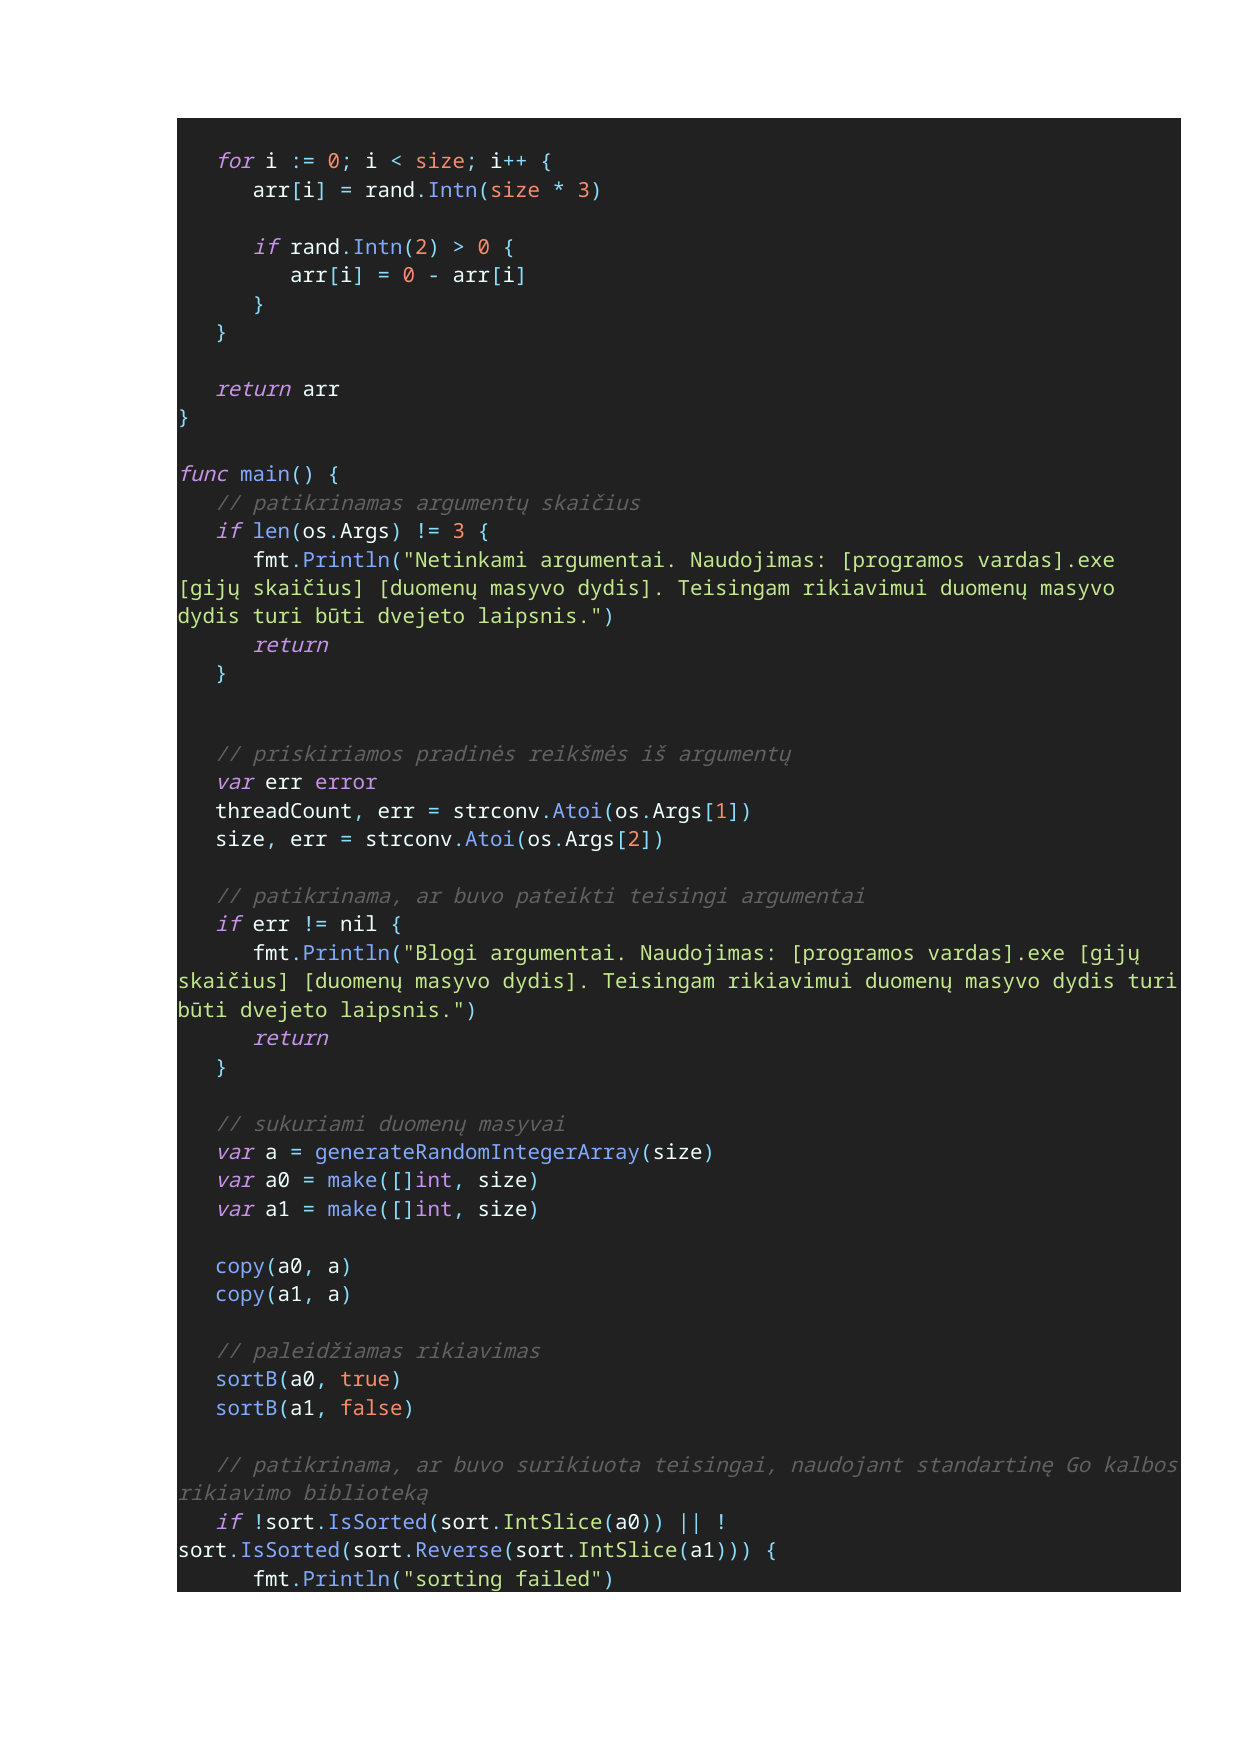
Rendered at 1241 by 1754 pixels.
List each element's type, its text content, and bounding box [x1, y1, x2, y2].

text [177, 118, 1181, 711]
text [177, 1080, 1181, 1592]
text // priskiriamos pradinės reikšmės iš argumentų var err error threadCount, err = strconv.Atoi(os.Args[1]) size, err = strconv.Atoi(os.Args[2]) // patikrinama, ar buvo pateikti teisingi argumentai if err != nil { fmt.Println("Blogi argumentai. Naudojimas: [programos vardas].exe [gijų skaičius] [duomenų masyvo dydis]. Teisingam rikiavimui duomenų masyvo dydis turi būti dvejeto laipsnis.") return } [177, 711, 1181, 1080]
